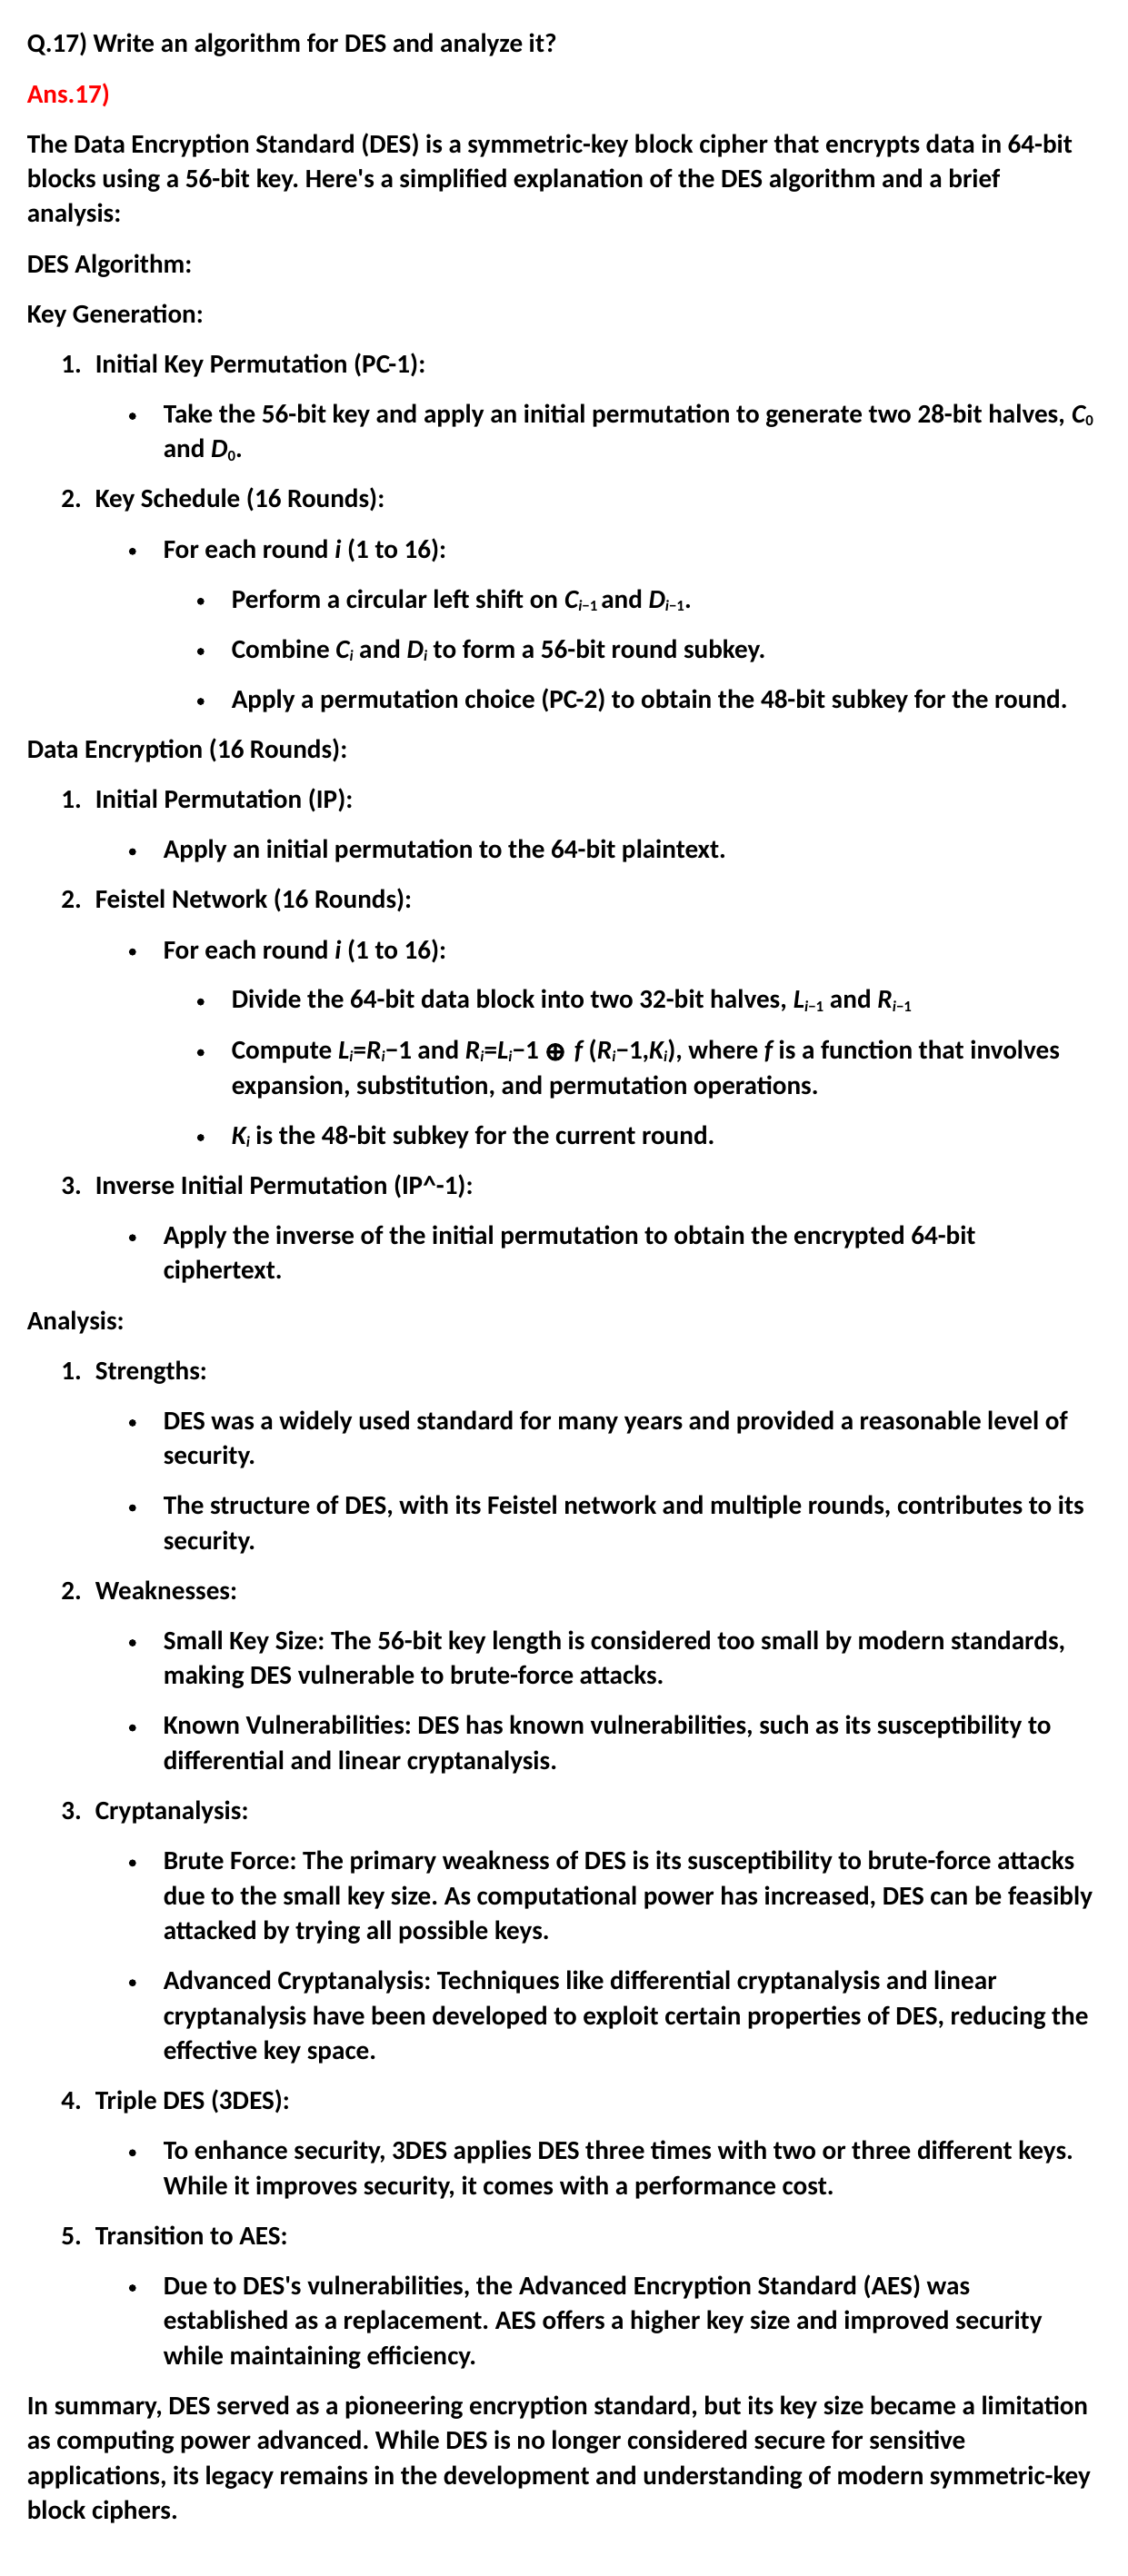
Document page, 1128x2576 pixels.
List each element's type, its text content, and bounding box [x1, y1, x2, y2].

list Apply a permutation choice (PC-2) to obtain the 48-bit subkey for the round. [197, 682, 1101, 715]
text Ans.17) [26, 77, 1101, 109]
list Inverse Initial Permutation (IP^-1): [61, 1169, 1101, 1201]
list DES was a widely used standard for many years and provided a reasonable level of security. [129, 1404, 1101, 1471]
list Apply the inverse of the initial permutation to obtain the encrypted 64-bit ciphertext. [129, 1218, 1101, 1286]
list Feistel Network (16 Rounds): [61, 882, 1101, 915]
list Advanced Cryptanalysis: Techniques like differential cryptanalysis and linear cryptanalysis have been developed to exploit certain properties of DES, reducing the effective key space. [129, 1964, 1101, 2066]
list Transition to AES: [61, 2219, 1101, 2251]
list Brute Force: The primary weakness of DES is its susceptibility to brute-force attacks due to the small key size. As computational power has increased, DES can be feasibly attacked by trying all possible keys. [129, 1844, 1101, 1946]
list Perform a circular left shift on Ci−1​ and Di−1​. [197, 582, 1101, 614]
list Take the 56-bit key and apply an initial permutation to generate two 28-bit halves, C0​ and D0​. [129, 397, 1101, 464]
list For each round i (1 to 16): [129, 933, 1101, 965]
list Apply an initial permutation to the 64-bit plaintext. [129, 832, 1101, 865]
list Known Vulnerabilities: DES has known vulnerabilities, such as its susceptibility to differential and linear cryptanalysis. [129, 1709, 1101, 1776]
text Q.17) Write an algorithm for DES and analyze it? [26, 26, 1101, 59]
list Ki​ is the 48-bit subkey for the current round. [197, 1119, 1101, 1151]
text Data Encryption (16 Rounds): [26, 732, 1101, 765]
list For each round i (1 to 16): [129, 532, 1101, 564]
text DES Algorithm: [26, 247, 1101, 279]
list Divide the 64-bit data block into two 32-bit halves, Li−1​ and Ri−1​ [197, 983, 1101, 1015]
list Strengths: [61, 1354, 1101, 1386]
text The Data Encryption Standard (DES) is a symmetric-key block cipher that encrypts data in 64-bit blocks using a 56-bit key. Here's a simplified explanation of the DES algorithm and a brief analysis: [26, 127, 1101, 229]
list Combine Ci​ and Di​ to form a 56-bit round subkey. [197, 632, 1101, 665]
list Due to DES's vulnerabilities, the Advanced Encryption Standard (AES) was established as a replacement. AES offers a higher key size and improved security while maintaining efficiency. [129, 2269, 1101, 2371]
list Triple DES (3DES): [61, 2084, 1101, 2116]
list The structure of DES, with its Feistel network and multiple rounds, contributes to its security. [129, 1488, 1101, 1556]
text Analysis: [26, 1304, 1101, 1336]
text Key Generation: [26, 297, 1101, 329]
list To enhance security, 3DES applies DES three times with two or three different keys. While it improves security, it comes with a performance cost. [129, 2133, 1101, 2201]
list Initial Key Permutation (PC-1): [61, 347, 1101, 380]
list Cryptanalysis: [61, 1794, 1101, 1826]
list Key Schedule (16 Rounds): [61, 482, 1101, 514]
list Weaknesses: [61, 1574, 1101, 1606]
text In summary, DES served as a pioneering encryption standard, but its key size became a limitation as computing power advanced. While DES is no longer considered secure for sensitive applications, its legacy remains in the development and understanding of modern symmetric-key block ciphers. [26, 2389, 1101, 2526]
list Small Key Size: The 56-bit key length is considered too small by modern standards, making DES vulnerable to brute-force attacks. [129, 1624, 1101, 1691]
list Compute Li​=Ri−1​ and Ri​=Li−1​ ⊕ f (Ri−1​,Ki​), where f is a function that involves expansion, substitution, and permutation operations. [197, 1033, 1101, 1100]
list Initial Permutation (IP): [61, 782, 1101, 815]
